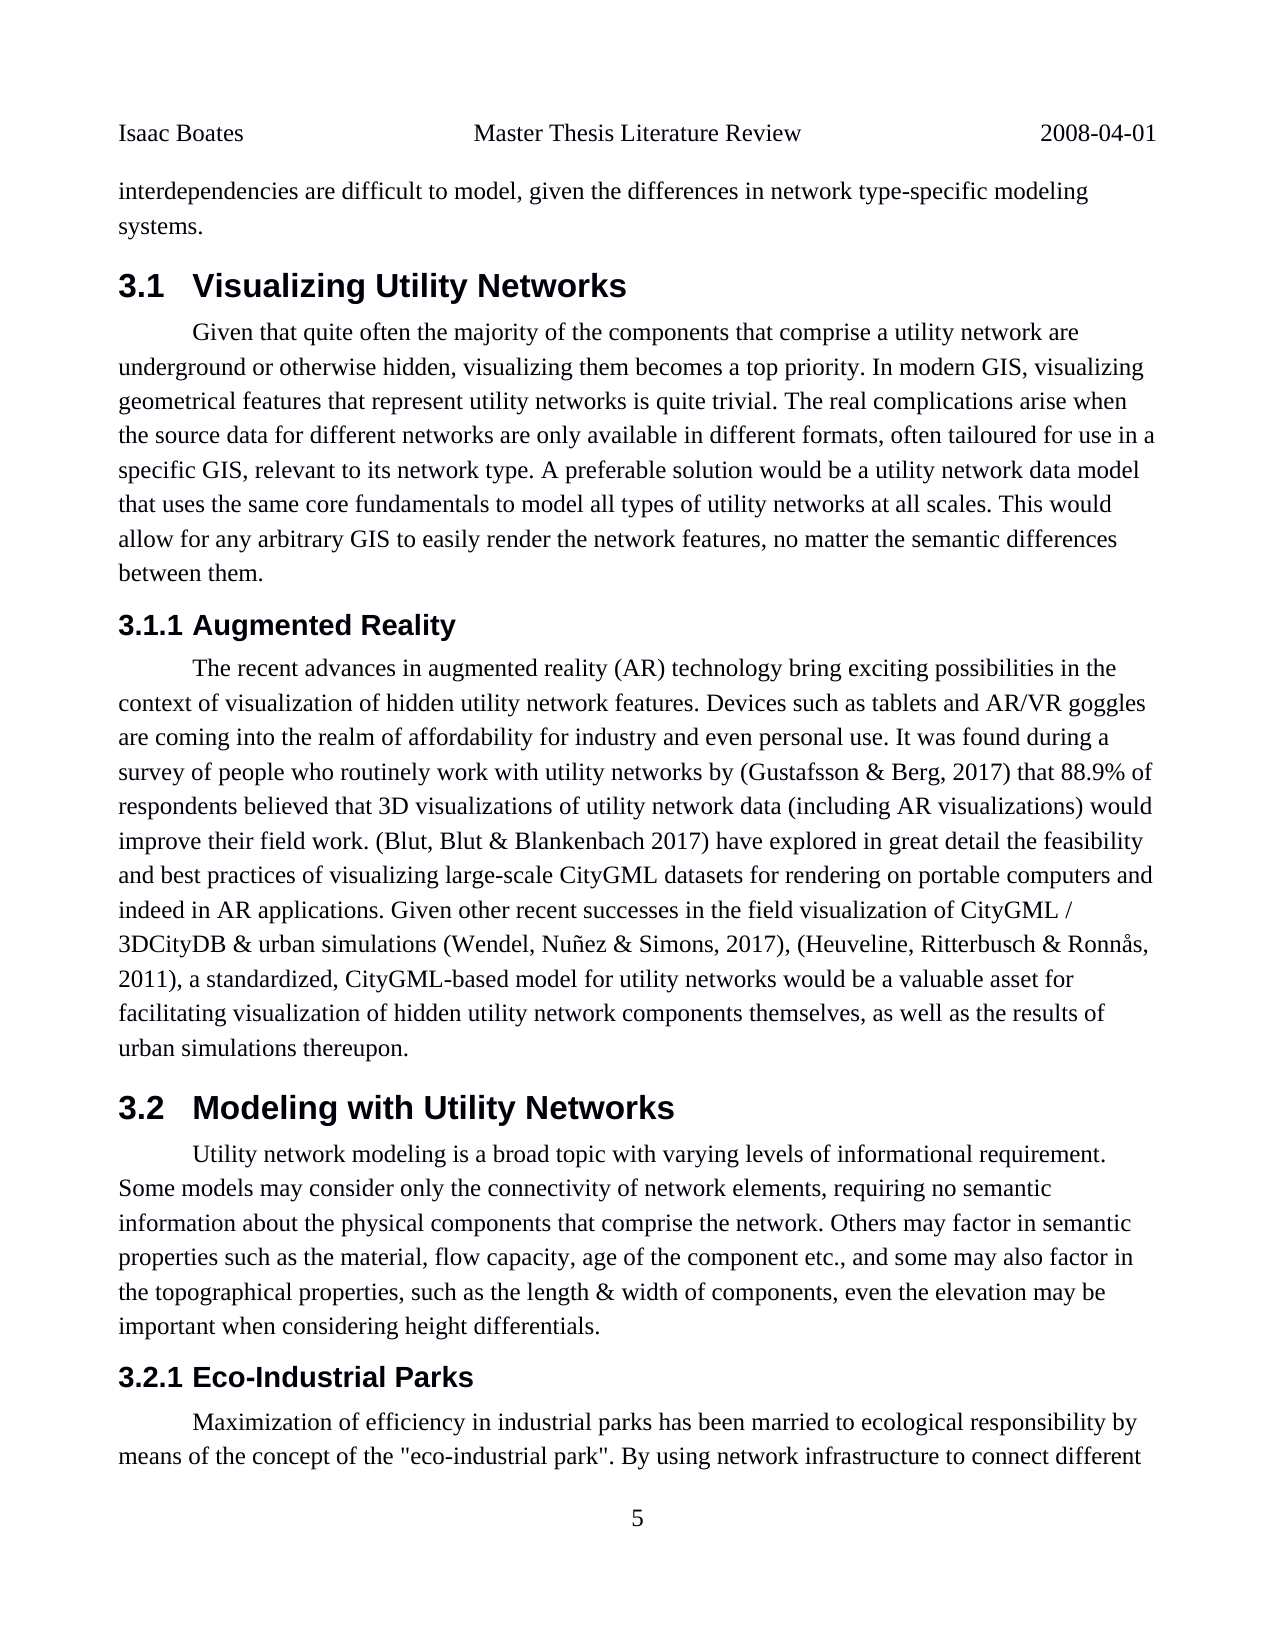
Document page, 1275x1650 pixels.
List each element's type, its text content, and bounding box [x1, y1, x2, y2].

list Utility network modeling is a broad topic with varying levels of informational requirement. Some models may consider only the connectivity of network elements, requiring no semantic information about the physical components that comprise the network. Others may factor in semantic properties such as the material, flow capacity, age of the component etc., and some may also factor in the topographical properties, such as the length & width of components, even the elevation may be important when considering height differentials. [118, 1139, 1157, 1340]
text The recent advances in augmented reality (AR) technology bring exciting possibilities in the context of visualization of hidden utility network features. Devices such as tablets and AR/VR goggles are coming into the realm of affordability for industry and even personal use. It was found during a survey of people who routinely work with utility networks by (Gustafsson & Berg, 2017) that 88.9% of respondents believed that 3D visualizations of utility network data (including AR visualizations) would improve their field work. (Blut, Blut & Blankenbach 2017) have explored in great detail the feasibility and best practices of visualizing large-scale CityGML datasets for rendering on portable computers and indeed in AR applications. Given other recent successes in the field visualization of CityGML / 3DCityDB & urban simulations (Wendel, Nuñez & Simons, 2017), (Heuveline, Ritterbusch & Ronnås, 2011), a standardized, CityGML-based model for utility networks would be a valuable asset for facilitating visualization of hidden utility network components themselves, as well as the results of urban simulations thereupon. [118, 653, 1157, 1062]
subtitle 3.2 Modeling with Utility Networks [118, 1088, 1157, 1127]
subtitle 3.2.1 Eco-Industrial Parks [118, 1361, 1157, 1394]
list Given that quite often the majority of the components that comprise a utility network are underground or otherwise hidden, visualizing them becomes a top priority. In modern GIS, visualizing geometrical features that represent utility networks is quite trivial. The real complications arise when the source data for different networks are only available in different formats, often tailoured for use in a specific GIS, relevant to its network type. A preferable solution would be a utility network data model that uses the same core fundamentals to model all types of utility networks at all scales. This would allow for any arbitrary GIS to easily render the network features, no matter the semantic differences between them. [118, 317, 1157, 587]
subtitle 3.1.1 Augmented Reality [118, 607, 1157, 641]
subtitle 3.1 Visualizing Utility Networks [118, 266, 1157, 304]
